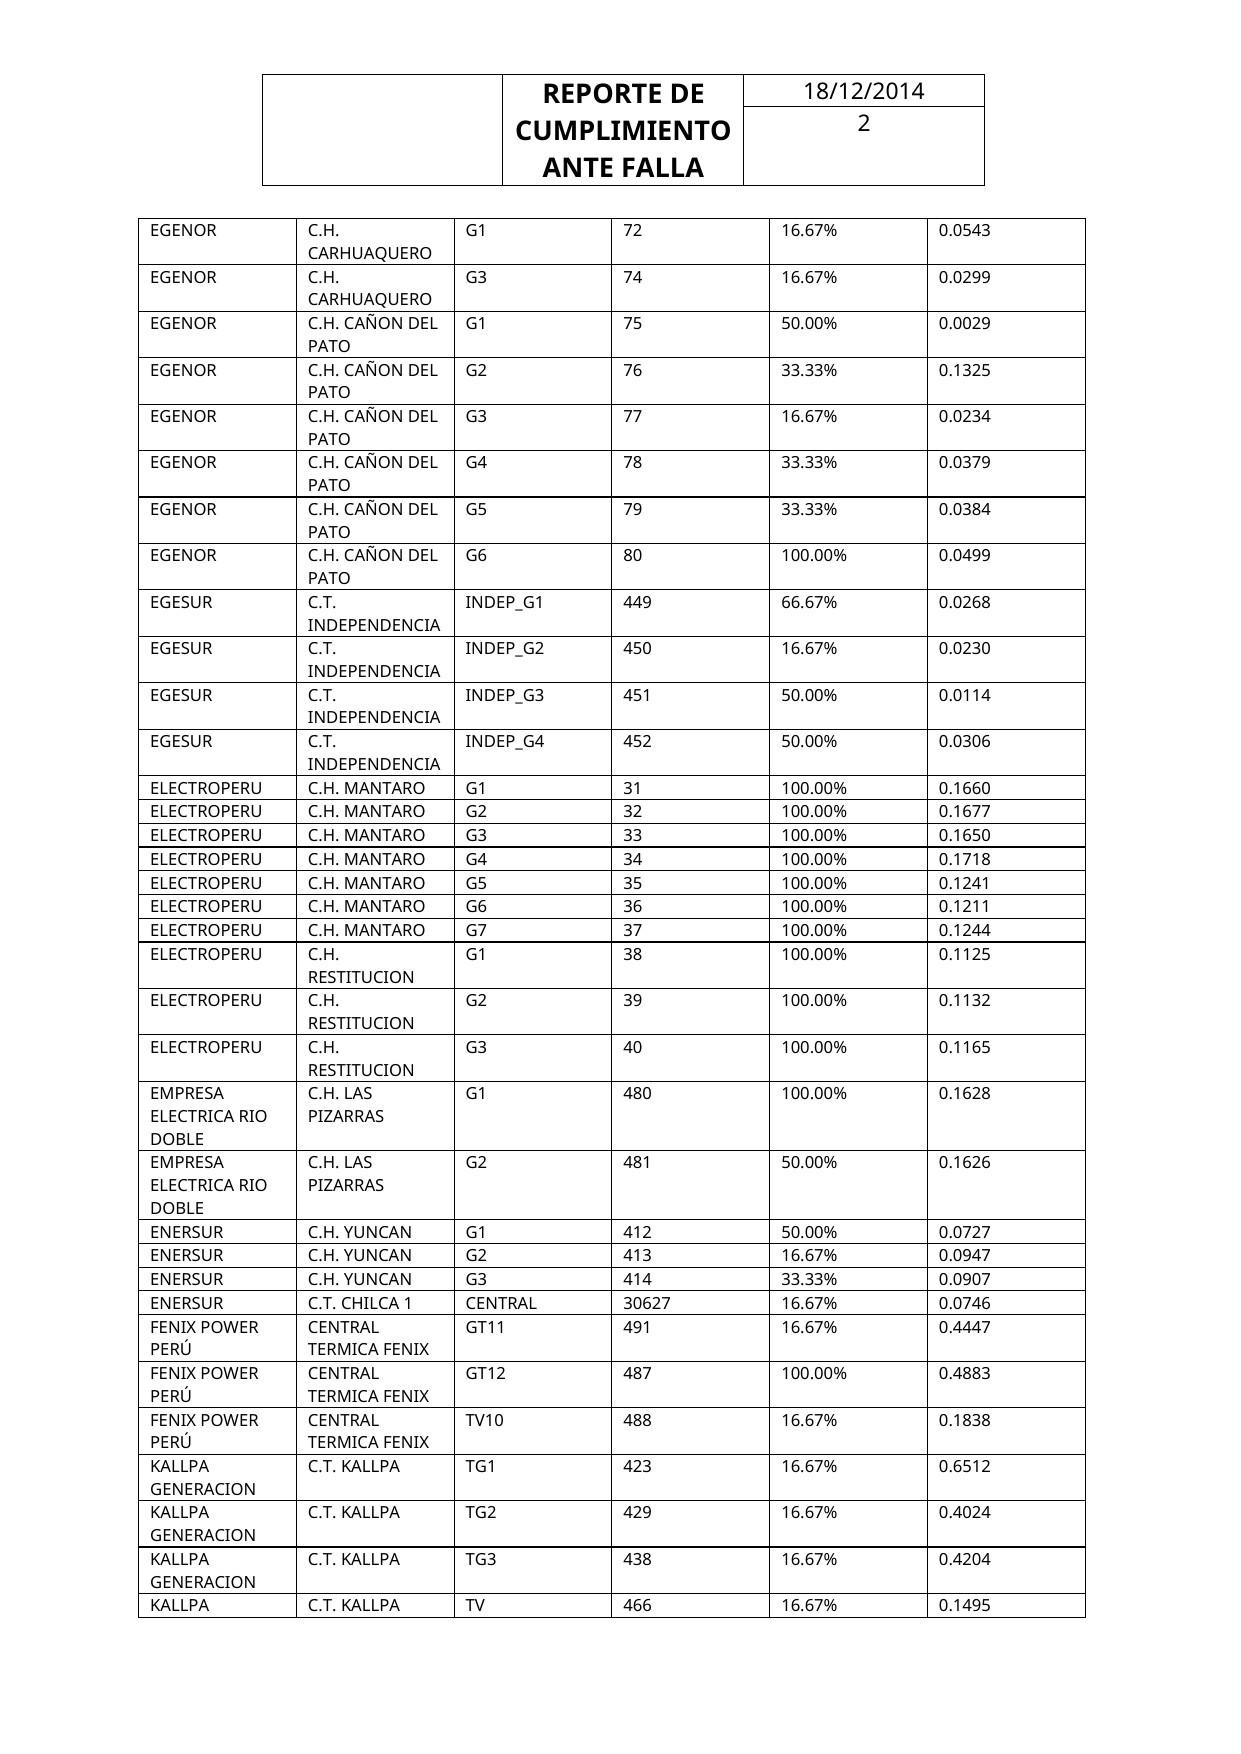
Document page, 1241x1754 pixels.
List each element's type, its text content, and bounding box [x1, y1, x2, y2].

table_cell G5 [455, 498, 611, 543]
table_cell C.T. KALLPA [297, 1455, 454, 1500]
table_cell 100.00% [770, 776, 927, 799]
table_cell 100.00% [770, 1082, 927, 1150]
table_cell 16.67% [770, 1548, 927, 1593]
table_cell C.H. MANTARO [297, 919, 454, 941]
table_cell ENERSUR [139, 1220, 296, 1243]
table_cell FENIX POWER PERÚ [139, 1315, 296, 1361]
table_cell 0.0947 [928, 1244, 1085, 1267]
table_cell 16.67% [770, 405, 927, 450]
table_cell ELECTROPERU [139, 776, 296, 799]
table_cell G3 [455, 824, 611, 846]
table_cell G4 [455, 848, 611, 870]
table_cell 0.1165 [928, 1035, 1085, 1081]
table_cell ELECTROPERU [139, 848, 296, 870]
table_cell 36 [612, 895, 769, 918]
table_cell 16.67% [770, 1244, 927, 1267]
table_cell C.H. RESTITUCION [297, 1035, 454, 1081]
table_cell C.H. LAS PIZARRAS [297, 1151, 454, 1219]
table_cell 38 [612, 943, 769, 988]
table_cell INDEP_G4 [455, 730, 611, 775]
table_cell 0.0029 [928, 312, 1085, 357]
table_cell C.H. MANTARO [297, 848, 454, 870]
table_cell 77 [612, 405, 769, 450]
table_cell 50.00% [770, 1220, 927, 1243]
table_cell G1 [455, 219, 611, 264]
table_cell C.T. INDEPENDENCIA [297, 683, 454, 729]
table_cell 0.0384 [928, 498, 1085, 543]
table_cell 35 [612, 871, 769, 894]
table_cell C.H. YUNCAN [297, 1220, 454, 1243]
table_cell ELECTROPERU [139, 989, 296, 1034]
table_cell ELECTROPERU [139, 919, 296, 941]
table_cell CENTRAL TERMICA FENIX [297, 1408, 454, 1453]
table_cell 100.00% [770, 1035, 927, 1081]
table_cell 100.00% [770, 824, 927, 846]
table_cell G2 [455, 1151, 611, 1219]
table_cell 100.00% [770, 989, 927, 1034]
table_cell EGENOR [139, 219, 296, 264]
table_cell 31 [612, 776, 769, 799]
table_cell G7 [455, 919, 611, 941]
table_cell 0.6512 [928, 1455, 1085, 1500]
table_cell TV10 [455, 1408, 611, 1453]
table_cell 0.4883 [928, 1362, 1085, 1407]
table_cell EGESUR [139, 730, 296, 775]
table_cell 0.0299 [928, 265, 1085, 311]
table_cell ENERSUR [139, 1244, 296, 1267]
table_cell TG3 [455, 1548, 611, 1593]
table_cell C.H. CARHUAQUERO [297, 219, 454, 264]
table_cell 50.00% [770, 730, 927, 775]
table_cell 412 [612, 1220, 769, 1243]
table_cell 0.0234 [928, 405, 1085, 450]
table_cell 50.00% [770, 683, 927, 729]
table_cell EGESUR [139, 590, 296, 636]
table_cell 466 [612, 1594, 769, 1617]
table_cell C.H. CAÑON DEL PATO [297, 544, 454, 589]
table_cell 78 [612, 451, 769, 496]
table_cell G3 [455, 1035, 611, 1081]
table_cell CENTRAL [455, 1291, 611, 1314]
table_cell 16.67% [770, 1315, 927, 1361]
table_cell 0.1838 [928, 1408, 1085, 1453]
table_cell C.H. YUNCAN [297, 1244, 454, 1267]
table_cell 0.1626 [928, 1151, 1085, 1219]
table_cell C.H. CAÑON DEL PATO [297, 358, 454, 403]
table_cell 0.0114 [928, 683, 1085, 729]
table_cell G2 [455, 989, 611, 1034]
table_cell 0.1495 [928, 1594, 1085, 1617]
table_cell ELECTROPERU [139, 871, 296, 894]
table_cell 16.67% [770, 637, 927, 682]
table_cell 0.0306 [928, 730, 1085, 775]
table_cell TG1 [455, 1455, 611, 1500]
table_cell C.H. CAÑON DEL PATO [297, 451, 454, 496]
table_cell 481 [612, 1151, 769, 1219]
table_cell 452 [612, 730, 769, 775]
table_cell G1 [455, 312, 611, 357]
table_cell C.H. MANTARO [297, 776, 454, 799]
table_cell 491 [612, 1315, 769, 1361]
table_cell C.H. CAÑON DEL PATO [297, 405, 454, 450]
table_cell 40 [612, 1035, 769, 1081]
table_cell FENIX POWER PERÚ [139, 1362, 296, 1407]
table_cell C.T. INDEPENDENCIA [297, 590, 454, 636]
table_cell 0.1244 [928, 919, 1085, 941]
table_cell KALLPA GENERACION [139, 1501, 296, 1546]
table_cell 450 [612, 637, 769, 682]
table_cell KALLPA GENERACION [139, 1455, 296, 1500]
table_cell 72 [612, 219, 769, 264]
table_cell C.H. MANTARO [297, 800, 454, 823]
table_cell C.H. LAS PIZARRAS [297, 1082, 454, 1150]
table_cell 80 [612, 544, 769, 589]
table_cell 0.1211 [928, 895, 1085, 918]
table_cell GT11 [455, 1315, 611, 1361]
table_cell ELECTROPERU [139, 824, 296, 846]
table_cell FENIX POWER PERÚ [139, 1408, 296, 1453]
table_cell KALLPA GENERACION [139, 1594, 296, 1617]
table_cell G3 [455, 405, 611, 450]
table_cell 451 [612, 683, 769, 729]
table_cell C.T. INDEPENDENCIA [297, 730, 454, 775]
table_cell C.T. INDEPENDENCIA [297, 637, 454, 682]
table_cell 100.00% [770, 871, 927, 894]
table_cell 414 [612, 1268, 769, 1290]
table_cell 0.4204 [928, 1548, 1085, 1593]
table_cell EGENOR [139, 405, 296, 450]
table_cell EMPRESA ELECTRICA RIO DOBLE [139, 1082, 296, 1150]
table_cell TV [455, 1594, 611, 1617]
table_cell EGENOR [139, 544, 296, 589]
table_cell EGENOR [139, 451, 296, 496]
table_cell 449 [612, 590, 769, 636]
table_cell 33.33% [770, 358, 927, 403]
table_cell G1 [455, 776, 611, 799]
table_cell 33.33% [770, 498, 927, 543]
table_cell C.H. RESTITUCION [297, 943, 454, 988]
table_cell C.H. RESTITUCION [297, 989, 454, 1034]
table_cell ELECTROPERU [139, 1035, 296, 1081]
table_cell 480 [612, 1082, 769, 1150]
table_cell G4 [455, 451, 611, 496]
table_cell C.H. CARHUAQUERO [297, 265, 454, 311]
table_cell 0.1660 [928, 776, 1085, 799]
table_cell 37 [612, 919, 769, 941]
table_cell 0.1718 [928, 848, 1085, 870]
table_cell 100.00% [770, 848, 927, 870]
table_cell 16.67% [770, 1594, 927, 1617]
table_cell 16.67% [770, 1455, 927, 1500]
table_cell 100.00% [770, 943, 927, 988]
table_cell CENTRAL TERMICA FENIX [297, 1315, 454, 1361]
table_cell EGENOR [139, 312, 296, 357]
table_cell 0.1241 [928, 871, 1085, 894]
table_cell 423 [612, 1455, 769, 1500]
table_cell 39 [612, 989, 769, 1034]
table_cell C.H. CAÑON DEL PATO [297, 312, 454, 357]
table_cell C.T. CHILCA 1 [297, 1291, 454, 1314]
table_cell 16.67% [770, 1408, 927, 1453]
table_cell 0.1650 [928, 824, 1085, 846]
table_cell 429 [612, 1501, 769, 1546]
table_cell 50.00% [770, 1151, 927, 1219]
table_cell C.H. YUNCAN [297, 1268, 454, 1290]
table_cell GT12 [455, 1362, 611, 1407]
table_cell 30627 [612, 1291, 769, 1314]
table_cell 33 [612, 824, 769, 846]
table_cell INDEP_G1 [455, 590, 611, 636]
table_cell G1 [455, 1220, 611, 1243]
table_cell G6 [455, 895, 611, 918]
table_cell C.T. KALLPA [297, 1501, 454, 1546]
table_cell 0.4024 [928, 1501, 1085, 1546]
table_cell G3 [455, 1268, 611, 1290]
table_cell C.T. KALLPA [297, 1548, 454, 1593]
table_cell EGESUR [139, 683, 296, 729]
table_cell 100.00% [770, 919, 927, 941]
table_cell G5 [455, 871, 611, 894]
table_cell 16.67% [770, 265, 927, 311]
table_cell 0.1132 [928, 989, 1085, 1034]
table_cell 33.33% [770, 451, 927, 496]
table_cell 0.1677 [928, 800, 1085, 823]
table_cell C.T. KALLPA [297, 1594, 454, 1617]
table_cell 0.0268 [928, 590, 1085, 636]
table_cell G2 [455, 1244, 611, 1267]
table_cell G6 [455, 544, 611, 589]
table_cell 75 [612, 312, 769, 357]
table_cell 50.00% [770, 312, 927, 357]
table_cell 0.0907 [928, 1268, 1085, 1290]
table_cell G2 [455, 800, 611, 823]
table_cell KALLPA GENERACION [139, 1548, 296, 1593]
table_cell G1 [455, 943, 611, 988]
table_cell ENERSUR [139, 1291, 296, 1314]
table_cell EGENOR [139, 265, 296, 311]
table_cell TG2 [455, 1501, 611, 1546]
table_cell C.H. MANTARO [297, 895, 454, 918]
table_cell 33.33% [770, 1268, 927, 1290]
table_cell EGENOR [139, 358, 296, 403]
table_cell 413 [612, 1244, 769, 1267]
table_cell 100.00% [770, 800, 927, 823]
table_cell 0.1628 [928, 1082, 1085, 1150]
table_cell C.H. MANTARO [297, 824, 454, 846]
table_cell 66.67% [770, 590, 927, 636]
table_cell 0.1325 [928, 358, 1085, 403]
table_cell 74 [612, 265, 769, 311]
table_cell C.H. MANTARO [297, 871, 454, 894]
table_cell CENTRAL TERMICA FENIX [297, 1362, 454, 1407]
table_cell EMPRESA ELECTRICA RIO DOBLE [139, 1151, 296, 1219]
table_cell INDEP_G2 [455, 637, 611, 682]
table_cell 487 [612, 1362, 769, 1407]
table_cell 0.0230 [928, 637, 1085, 682]
table_cell 0.0379 [928, 451, 1085, 496]
table_cell 16.67% [770, 1501, 927, 1546]
table_cell G2 [455, 358, 611, 403]
table_cell C.H. CAÑON DEL PATO [297, 498, 454, 543]
table_cell G3 [455, 265, 611, 311]
table_cell 0.0746 [928, 1291, 1085, 1314]
table_cell EGENOR [139, 498, 296, 543]
table_cell INDEP_G3 [455, 683, 611, 729]
table_cell EGESUR [139, 637, 296, 682]
table_cell 79 [612, 498, 769, 543]
table_cell 0.4447 [928, 1315, 1085, 1361]
table_cell 0.1125 [928, 943, 1085, 988]
table_cell 0.0727 [928, 1220, 1085, 1243]
table_cell 488 [612, 1408, 769, 1453]
table_cell 100.00% [770, 1362, 927, 1407]
table_cell G1 [455, 1082, 611, 1150]
table_cell 438 [612, 1548, 769, 1593]
table_cell 34 [612, 848, 769, 870]
table_cell 32 [612, 800, 769, 823]
table_cell 16.67% [770, 1291, 927, 1314]
table_cell 0.0543 [928, 219, 1085, 264]
table_cell 100.00% [770, 544, 927, 589]
table_cell ELECTROPERU [139, 895, 296, 918]
table_cell ENERSUR [139, 1268, 296, 1290]
table_cell ELECTROPERU [139, 800, 296, 823]
table_cell 76 [612, 358, 769, 403]
table_cell ELECTROPERU [139, 943, 296, 988]
table_cell 16.67% [770, 219, 927, 264]
table_cell 100.00% [770, 895, 927, 918]
table_cell 0.0499 [928, 544, 1085, 589]
